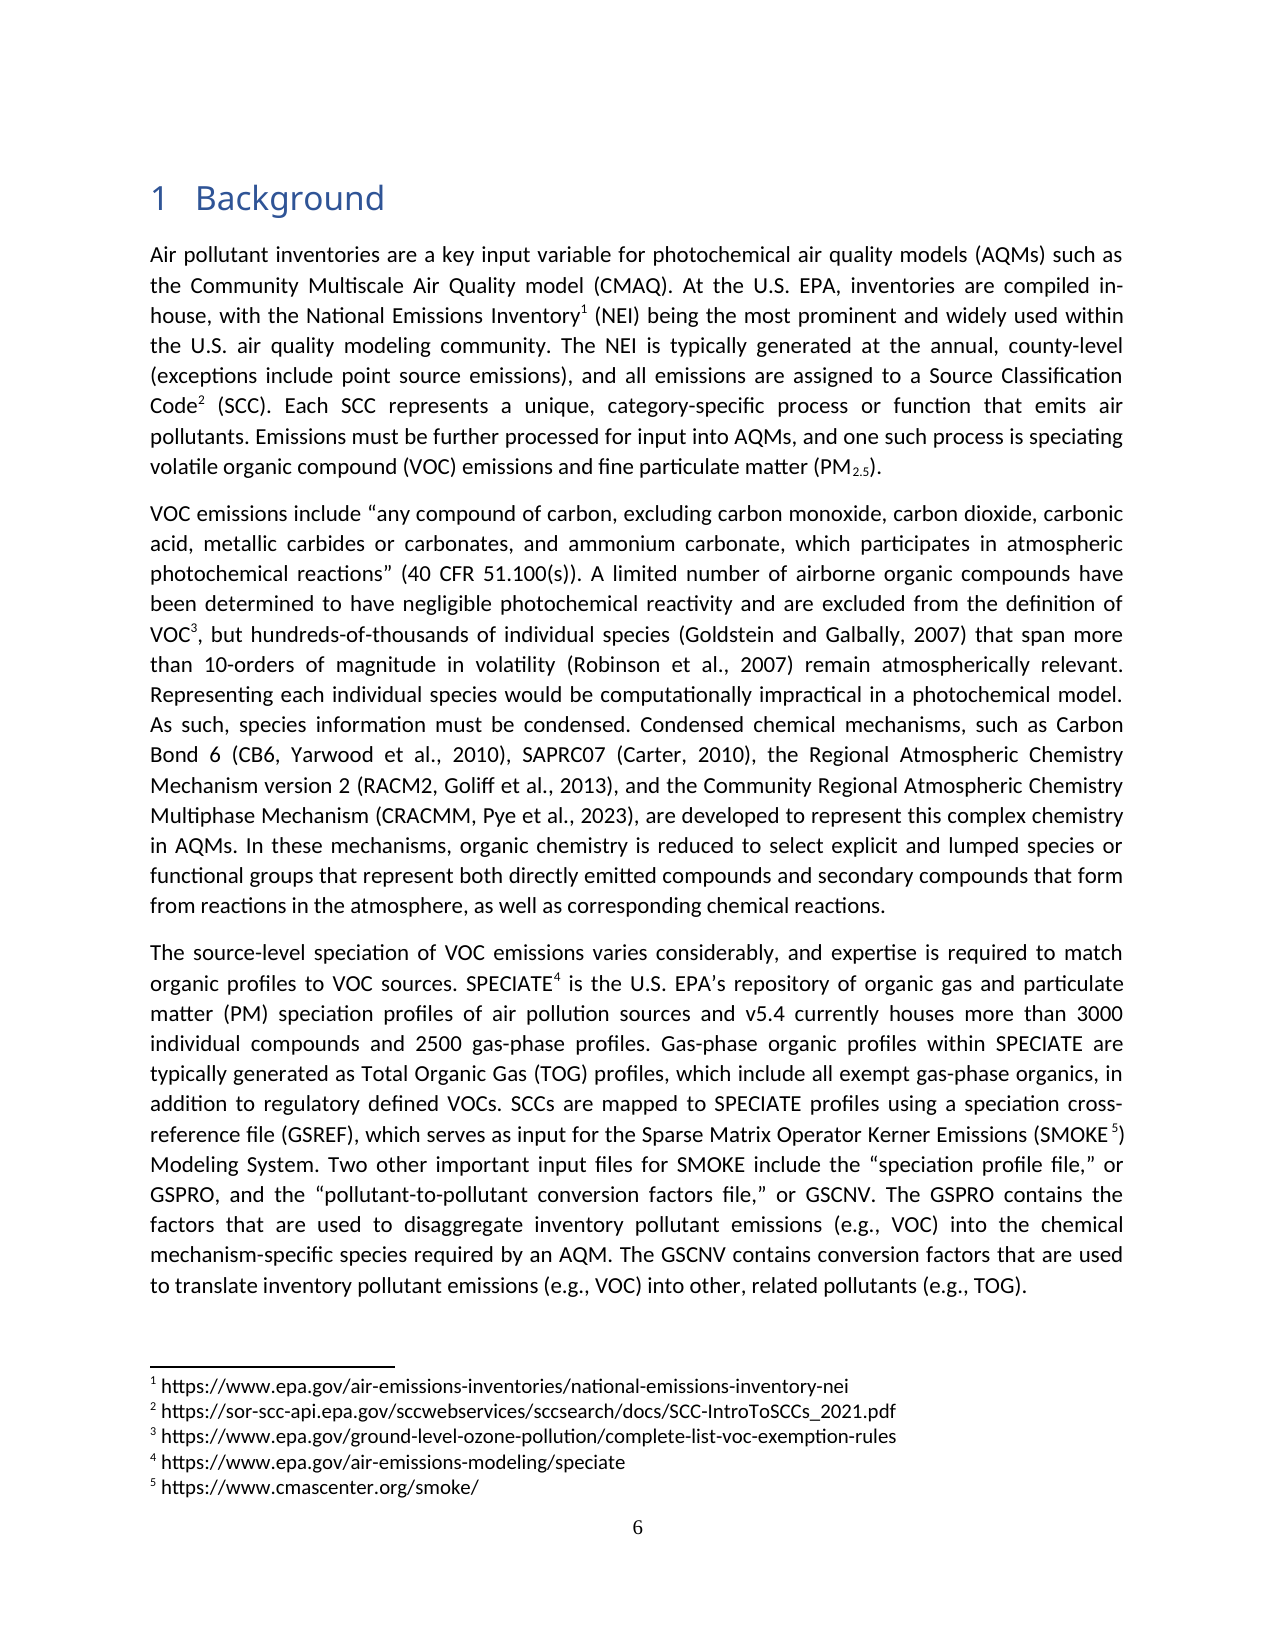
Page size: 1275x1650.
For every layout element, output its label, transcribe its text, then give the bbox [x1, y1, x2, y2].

text VOC emissions include “any compound of carbon, excluding carbon monoxide, carbon dioxide, carbonic acid, metallic carbides or carbonates, and ammonium carbonate, which participates in atmospheric photochemical reactions” (40 CFR 51.100(s)). A limited number of airborne organic compounds have been determined to have negligible photochemical reactivity and are excluded from the definition of VOC, but hundreds-of-thousands of individual species (Goldstein and Galbally, 2007) that span more than 10-orders of magnitude in volatility (Robinson et al., 2007) remain atmospherically relevant. Representing each individual species would be computationally impracticalspecies information must be condensed. Condensed chemical mechanisms, such as Carbon Bond 6 (CB6, Yarwood et al., 2010), SAPRC07 (Carter, 2010), the Regional Atmospheric Chemistry Mechanism version 2 (RACM2, Goliff et al., 2013), and the Community Regional Atmospheric Chemistry Multiphase Mechanism (CRACMM, Pye et al., 2023), are developed to represent this complex chemistry in AQMs. In these mechanisms, organic chemistry is reduced to select explicit and lumped species or functional groups that represent both directly emitted compounds and secondary compounds that form from reactions in the atmosphere, as well as corresponding chemical reactions. [150, 499, 1125, 920]
subtitle Background [150, 175, 1125, 220]
text The source-level speciation of VOC emissions varies considerably, and expertise is required to match organic profiles to VOC sources. SPECIATE is the U.S. EPA’s repository of organic gas and particulate matter (PM) speciation profiles of air pollution sources and v5.currently houses more than 3000 individual compounds and 2500 gas-phase profiles. Gas-phase organic profiles within SPECIATE are typically generated as Total Organic Gas (TOG) profiles, which include all exempt organics, in addition to regulatory defined VOCs. SCCs are mapped to SPECIATE profiles using a speciation cross-reference file (GSREF), which serves as input for the Sparse Matrix Operator Kerner Emissions (SMOKE) Modeling System. Two other important input files for SMOKE include the “speciation profile file,” or GSPRO, and the “pollutant-to-pollutant conversion factors file,” or GSCNV. The GSPRO contains the factors that are used to disaggregate inventory pollutant emissions (e.g., VOC) into chemical mechanism-specific species required by an AQM. The GSCNV contains conversion factors that are used to translate inventory pollutant emissions (e.g., VOC) into other, related pollutants (e.g., TOG). [150, 938, 1125, 1299]
text Air pollutant inventories are a key input variable for photochemical air quality models (AQMs) such as the Community Multiscale Air Quality model (CMAQ). At the U.S. EPA, inventories are compiled in-house, with the National Emissions Inventory (NEI) being the most prominent and widely used within the U.S. air quality modeling community. The NEI is typically generated at the annual, county-level (exceptions include point source emissions), and all emissions are assigned to a Source Classification Code (SCC). Each SCC represents a unique, category-specific process or function that emits air pollutants. Emissions must be further processed for input into AQMs, and one such process is speciating volatile organic compound (VOC) emissions and fine particulate matter (PM2.5). [150, 241, 1125, 480]
